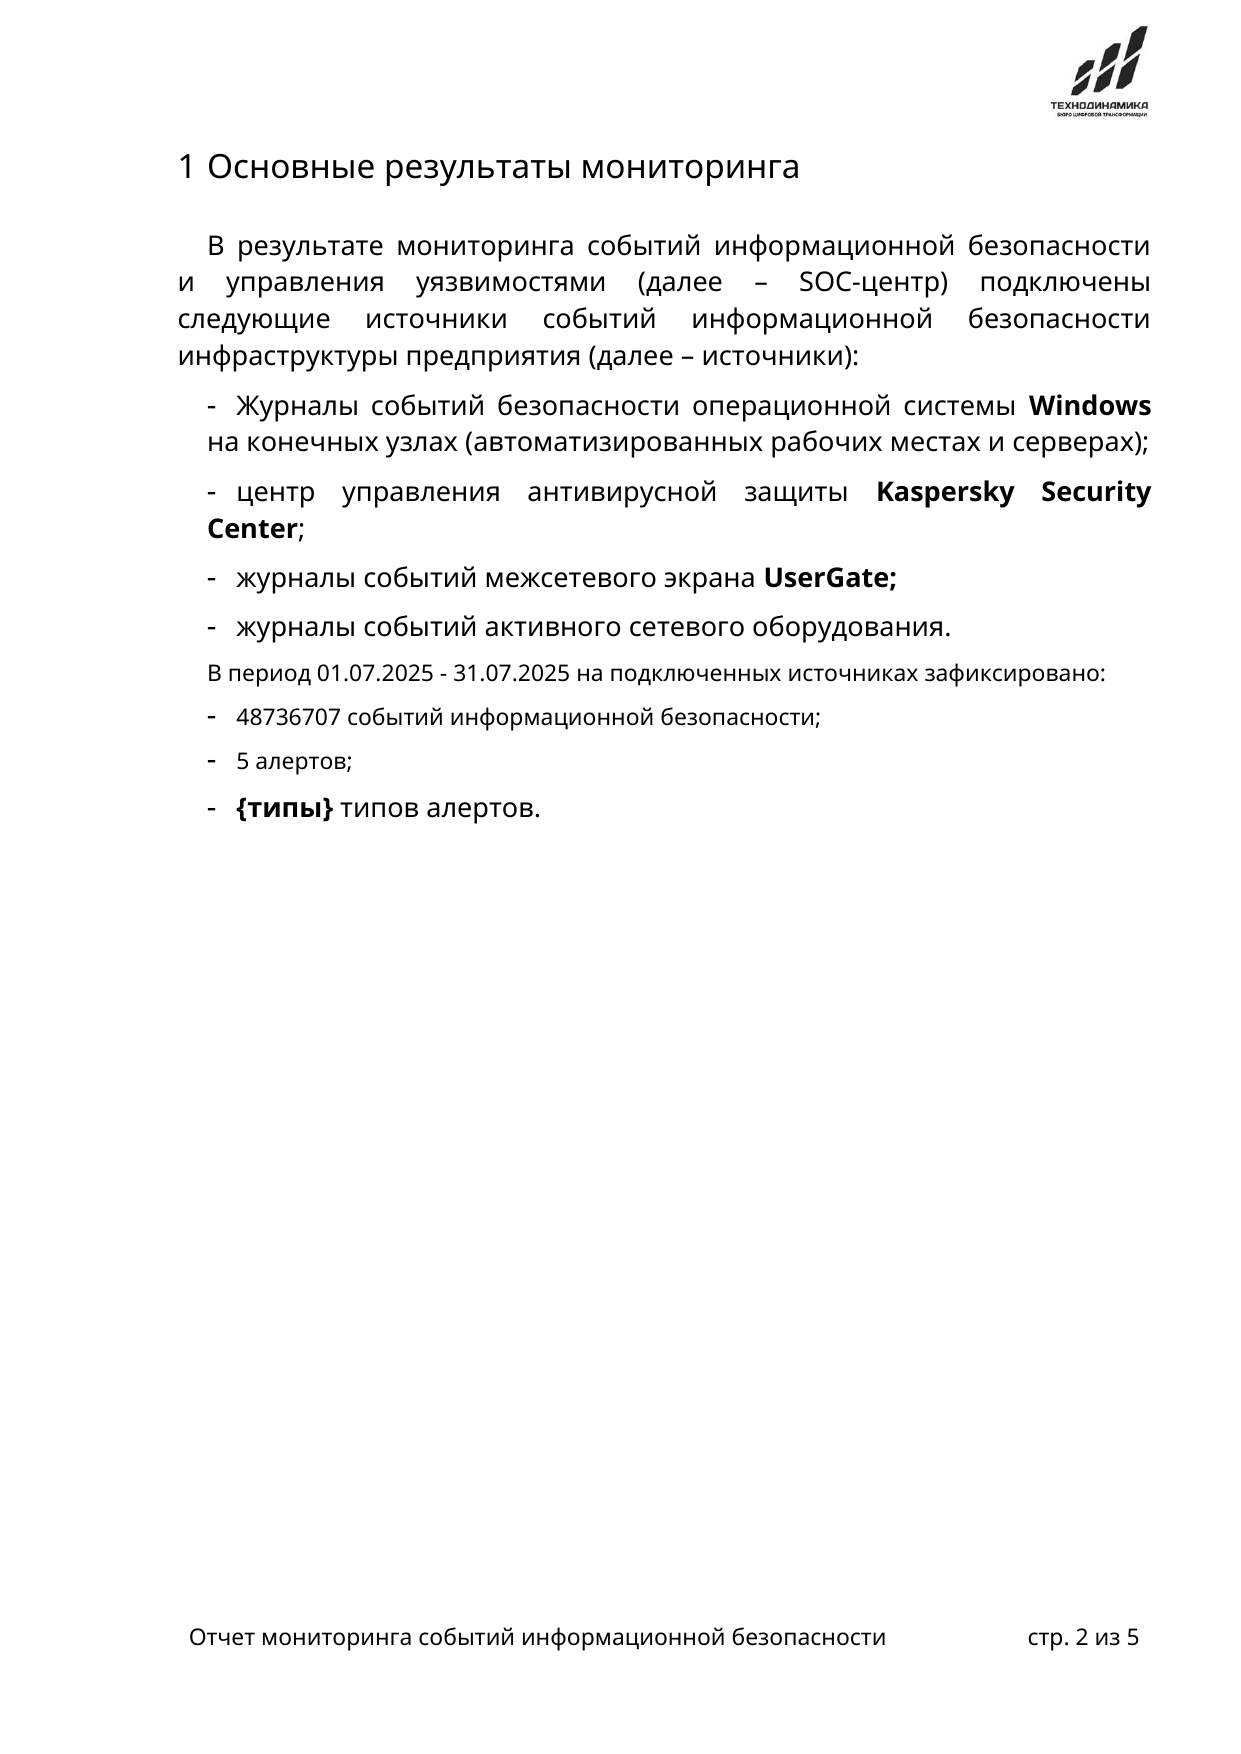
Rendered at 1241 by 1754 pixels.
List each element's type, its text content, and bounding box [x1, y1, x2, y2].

list 5 алертов; [207, 745, 1152, 776]
list Журналы событий безопасности операционной системы Windows на конечных узлах (автоматизированных рабочих местах и серверах); [207, 386, 1152, 460]
subtitle Основные результаты мониторинга [177, 143, 1152, 189]
list журналы событий активного сетевого оборудования. [207, 608, 1152, 645]
list {типы} типов алертов. [207, 788, 1152, 825]
list центр управления антивирусной защиты Kaspersky Security Center; [207, 472, 1152, 546]
list В период 01.07.2025 - 31.07.2025 на подключенных источниках зафиксировано: [177, 657, 1152, 688]
list журналы событий межсетевого экрана UserGate; [207, 558, 1152, 595]
picture [1048, 24, 1151, 119]
list 48736707 событий информационной безопасности; [207, 701, 1152, 732]
list В результате мониторинга событий информационной безопасности и управления уязвимостями (далее – SOC-центр) подключены следующие источники событий информационной безопасности инфраструктуры предприятия (далее – источники): [177, 226, 1152, 373]
